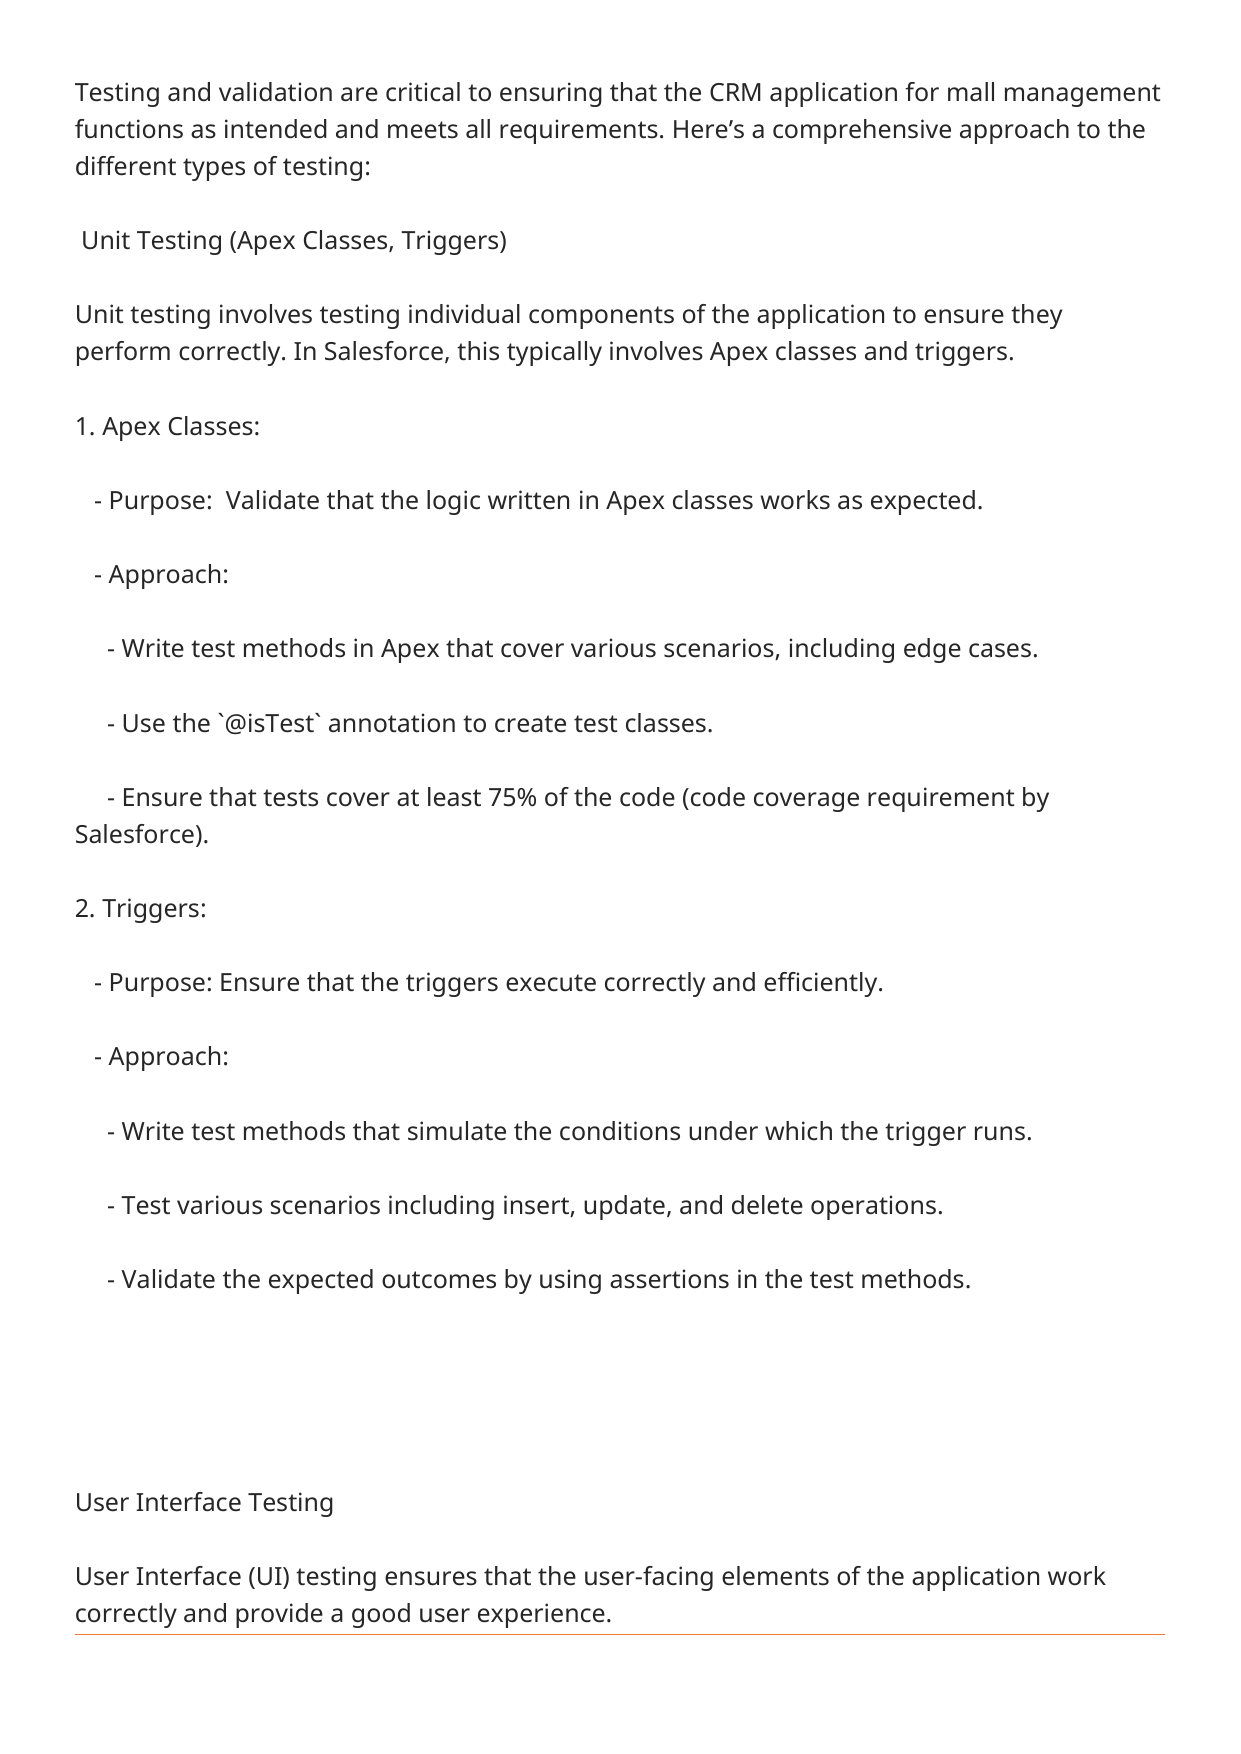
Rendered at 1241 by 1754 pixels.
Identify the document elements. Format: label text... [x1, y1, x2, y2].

subtitle Unit Testing (Apex Classes, Triggers) [74, 223, 1165, 257]
subtitle - Use the `@isTest` annotation to create test classes. [74, 705, 1165, 739]
subtitle - Validate the expected outcomes by using assertions in the test methods. [74, 1262, 1165, 1296]
subtitle User Interface Testing [74, 1485, 1165, 1519]
subtitle - Approach: [74, 557, 1165, 591]
subtitle - Write test methods in Apex that cover various scenarios, including edge cases. [74, 631, 1165, 665]
subtitle - Purpose: Ensure that the triggers execute correctly and efficiently. [74, 965, 1165, 999]
subtitle User Interface (UI) testing ensures that the user-facing elements of the application work correctly and provide a good user experience. [74, 1559, 1165, 1635]
subtitle - Test various scenarios including insert, update, and delete operations. [74, 1188, 1165, 1222]
subtitle - Purpose: Validate that the logic written in Apex classes works as expected. [74, 482, 1165, 516]
subtitle 1. Apex Classes: [74, 408, 1165, 442]
subtitle Testing and validation are critical to ensuring that the CRM application for mall management functions as intended and meets all requirements. Here’s a comprehensive approach to the different types of testing: [74, 75, 1165, 183]
subtitle - Ensure that tests cover at least 75% of the code (code coverage requirement by Salesforce). [74, 779, 1165, 850]
subtitle - Approach: [74, 1039, 1165, 1073]
subtitle 2. Triggers: [74, 891, 1165, 924]
subtitle - Write test methods that simulate the conditions under which the trigger runs. [74, 1113, 1165, 1147]
subtitle Unit testing involves testing individual components of the application to ensure they perform correctly. In Salesforce, this typically involves Apex classes and triggers. [74, 297, 1165, 368]
